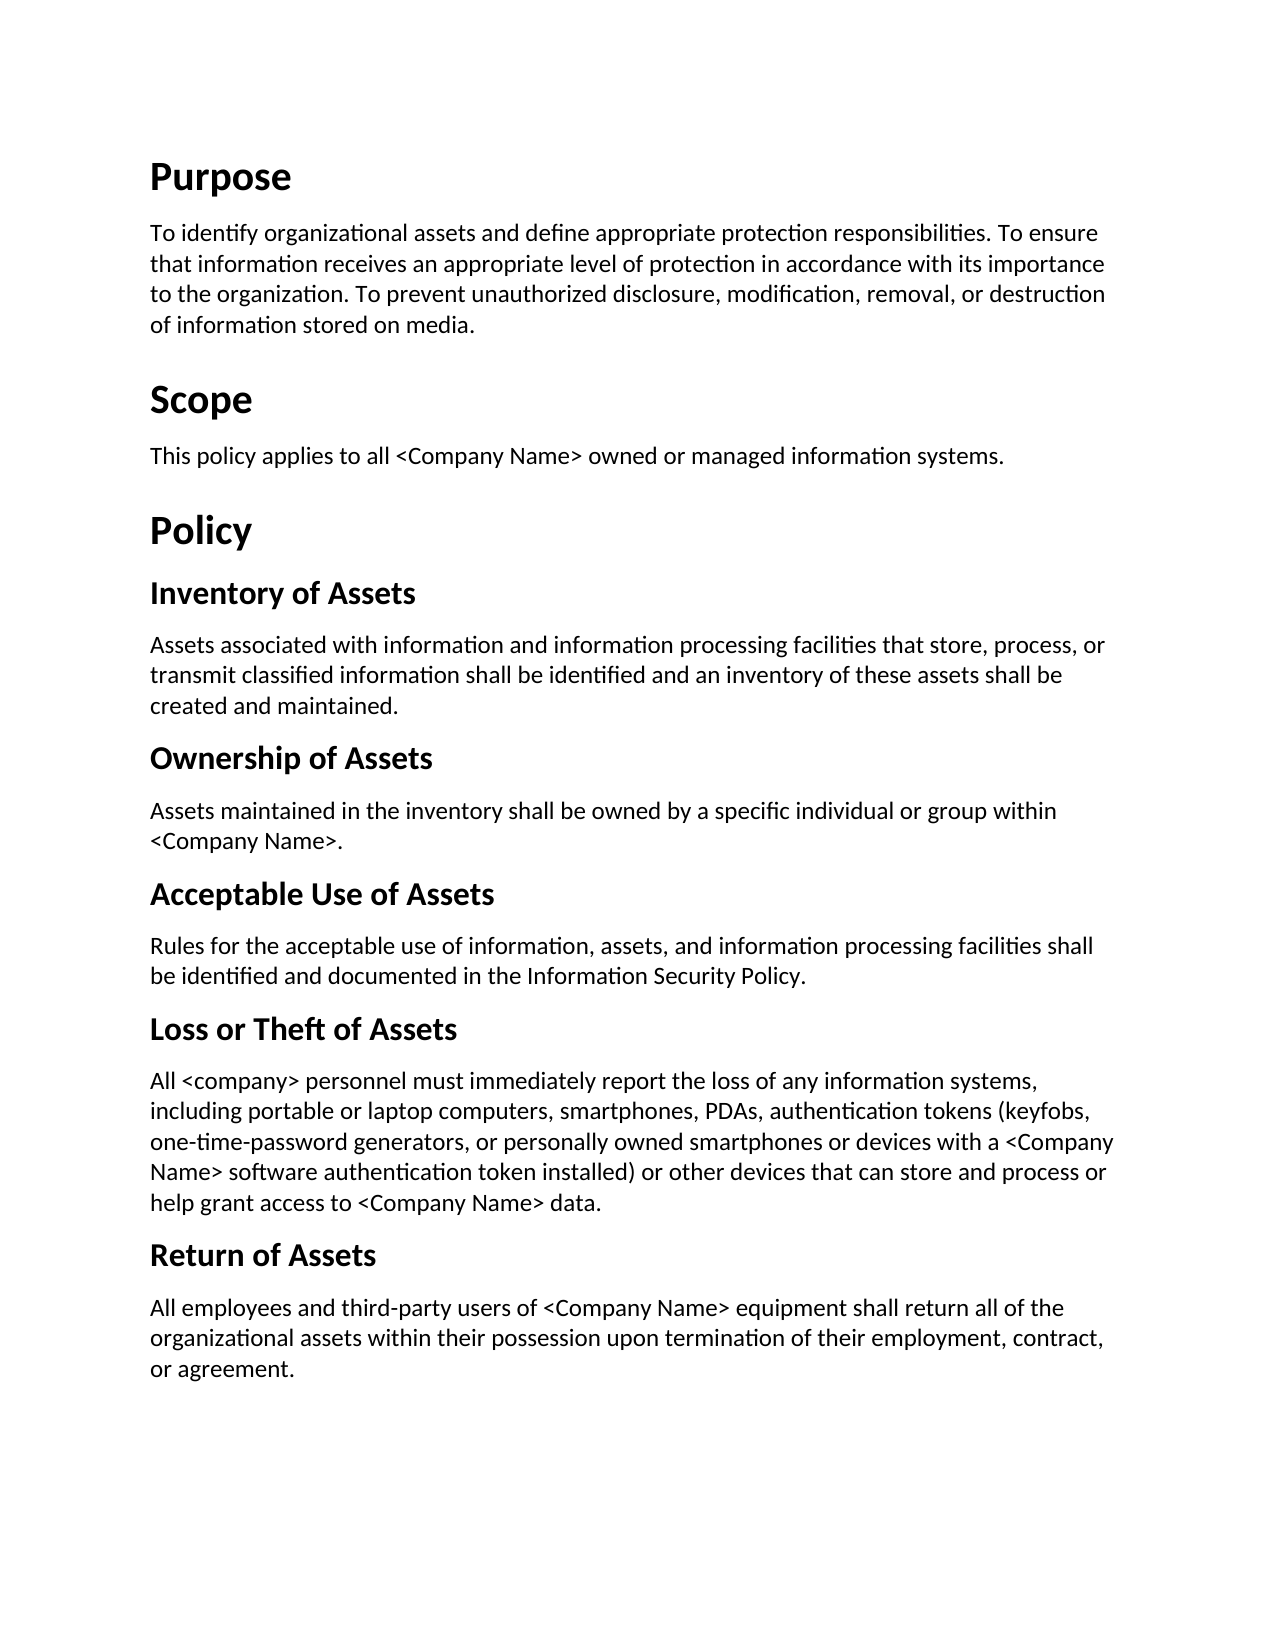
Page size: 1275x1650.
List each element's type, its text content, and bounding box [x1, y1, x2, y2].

text All employees and third-party users of <Company Name> equipment shall return all of the organizational assets within their possession upon termination of their employment, contract, or agreement. [150, 1292, 1125, 1383]
subtitle Acceptable Use of Assets [150, 872, 1125, 913]
subtitle Loss or Theft of Assets [150, 1008, 1125, 1048]
text Assets maintained in the inventory shall be owned by a specific individual or group within <Company Name>. [150, 795, 1125, 856]
subtitle Scope [150, 373, 1125, 424]
text Rules for the acceptable use of information, assets, and information processing facilities shall be identified and documented in the Information Security Policy. [150, 930, 1125, 991]
text Assets associated with information and information processing facilities that store, process, or transmit classified information shall be identified and an inventory of these assets shall be created and maintained. [150, 629, 1125, 721]
text All <company> personnel must immediately report the loss of any information systems, including portable or laptop computers, smartphones, PDAs, authentication tokens (keyfobs, one-time-password generators, or personally owned smartphones or devices with a <Company Name> software authentication token installed) or other devices that can store and process or help grant access to <Company Name> data. [150, 1065, 1125, 1218]
subtitle Ownership of Assets [150, 737, 1125, 778]
subtitle Inventory of Assets [150, 572, 1125, 612]
subtitle Return of Assets [150, 1234, 1125, 1275]
text This policy applies to all <Company Name> owned or managed information systems. [150, 440, 1125, 471]
subtitle Policy [150, 504, 1125, 555]
text To identify organizational assets and define appropriate protection responsibilities. To ensure that information receives an appropriate level of protection in accordance with its importance to the organization. To prevent unauthorized disclosure, modification, removal, or destruction of information stored on media. [150, 217, 1125, 339]
subtitle Purpose [150, 150, 1125, 201]
